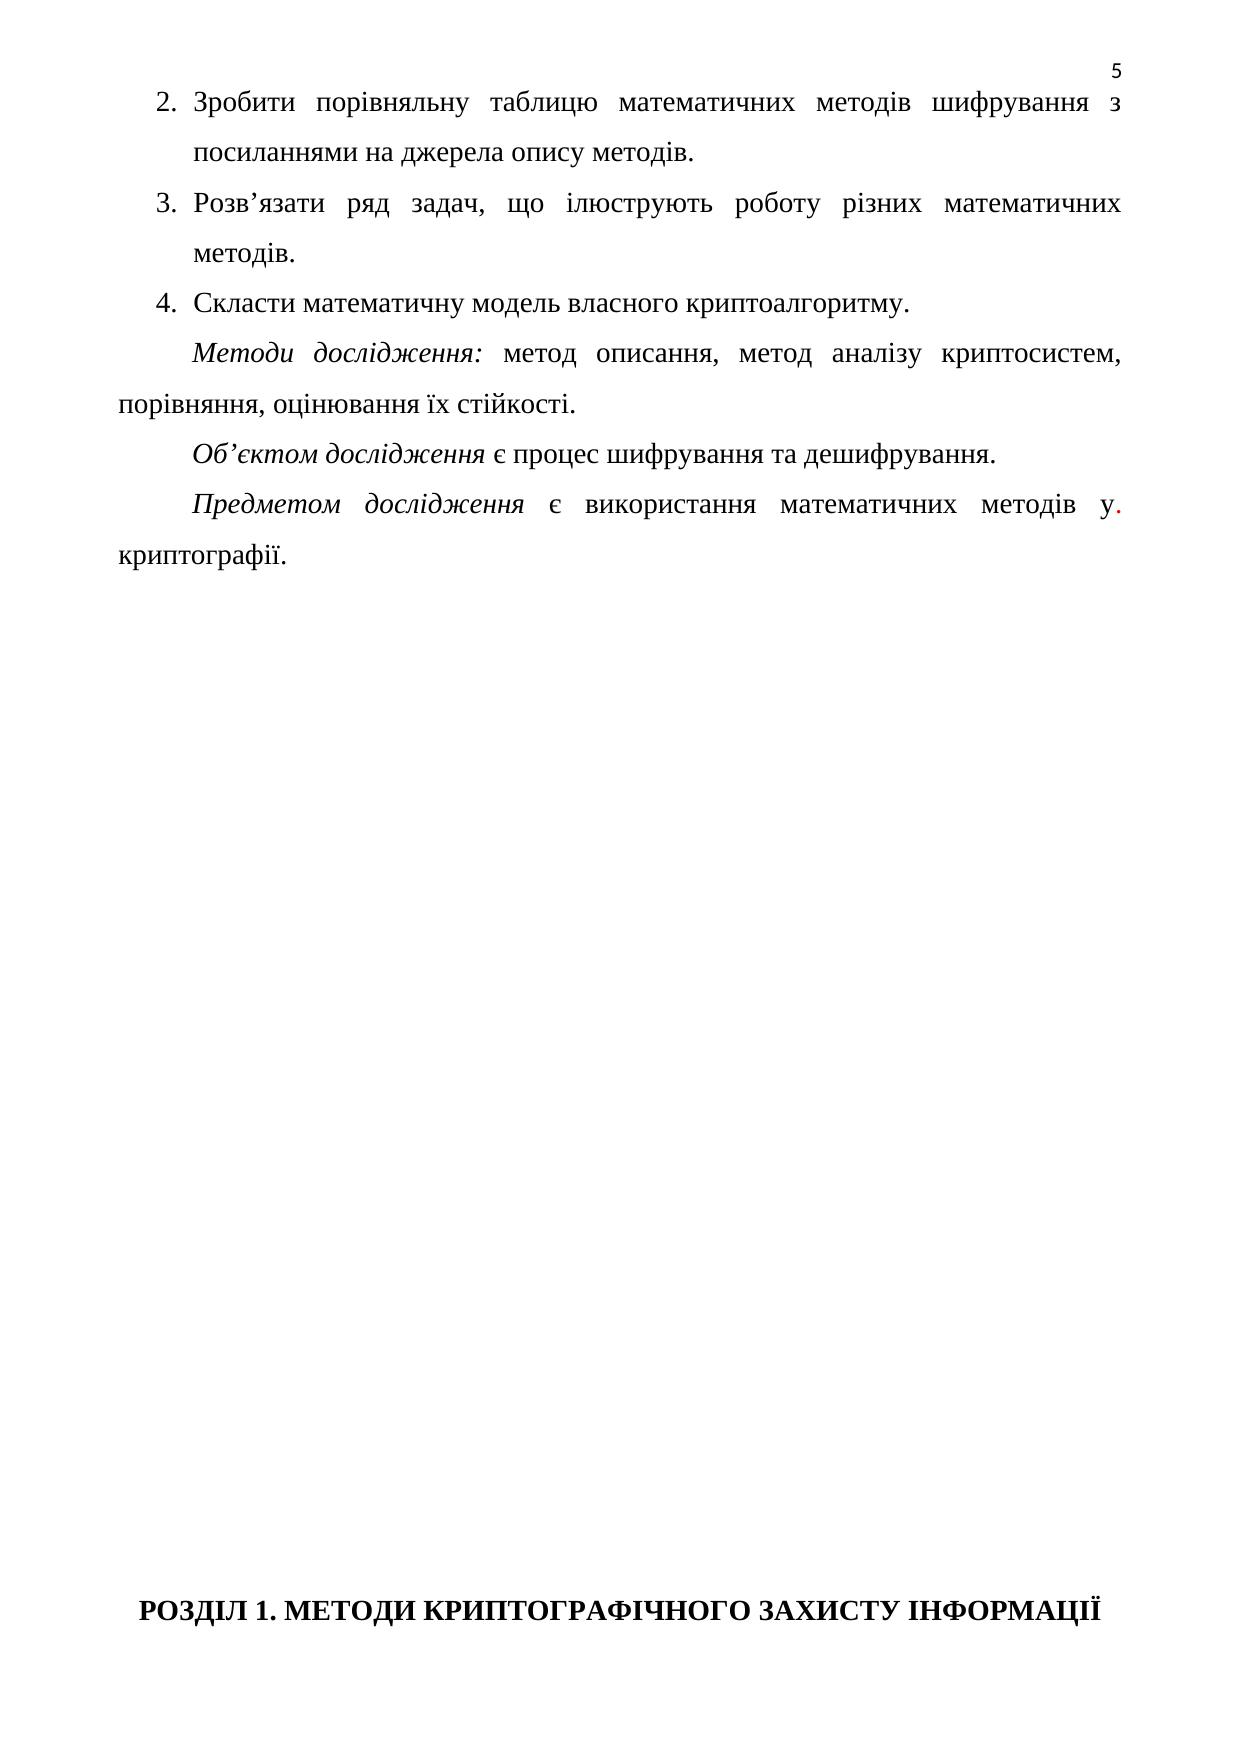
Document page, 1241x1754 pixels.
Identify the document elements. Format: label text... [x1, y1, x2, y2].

text Об’єктом дослідження є процес шифрування та дешифрування. [118, 436, 1122, 470]
list Скласти математичну модель власного криптоалгоритму. [156, 285, 1122, 319]
text Предметом дослідження є використання математичних методів у. криптографії. [118, 487, 1122, 570]
list Розв’язати ряд задач, що ілюструють роботу різних математичних методів. [156, 185, 1122, 268]
list Зробити порівняльну таблицю математичних методів шифрування з посиланнями на джерела опису методів. [156, 84, 1122, 168]
text РОЗДІЛ 1. МЕТОДИ КРИПТОГРАФІЧНОГО ЗАХИСТУ ІНФОРМАЦІЇ [118, 1593, 1122, 1627]
text Методи дослідження: метод описання, метод аналізу криптосистем, порівняння, оцінювання їх стійкості. [118, 336, 1122, 419]
